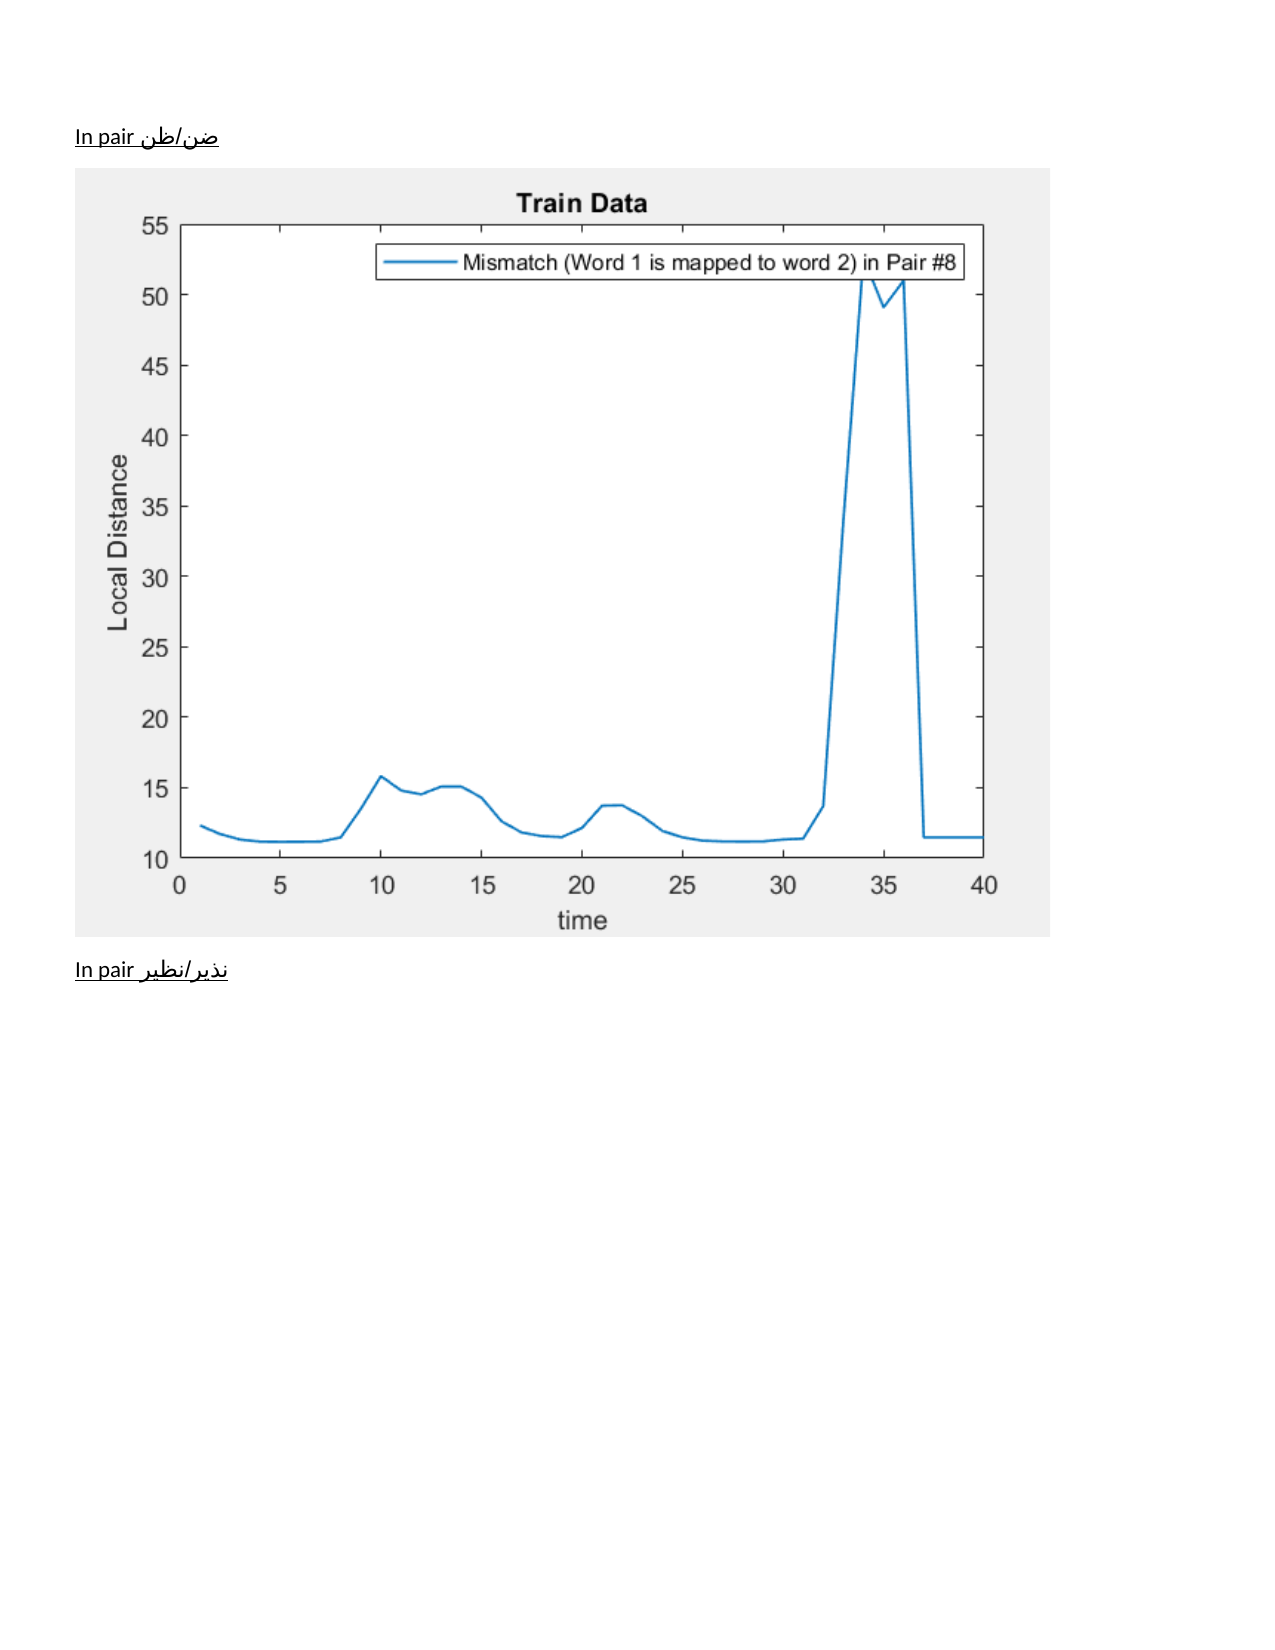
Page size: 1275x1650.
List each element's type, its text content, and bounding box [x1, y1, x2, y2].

picture [75, 168, 1050, 937]
text In pair نذير/نظير [75, 956, 1200, 983]
text In pair ضن/ظن [75, 122, 1200, 150]
